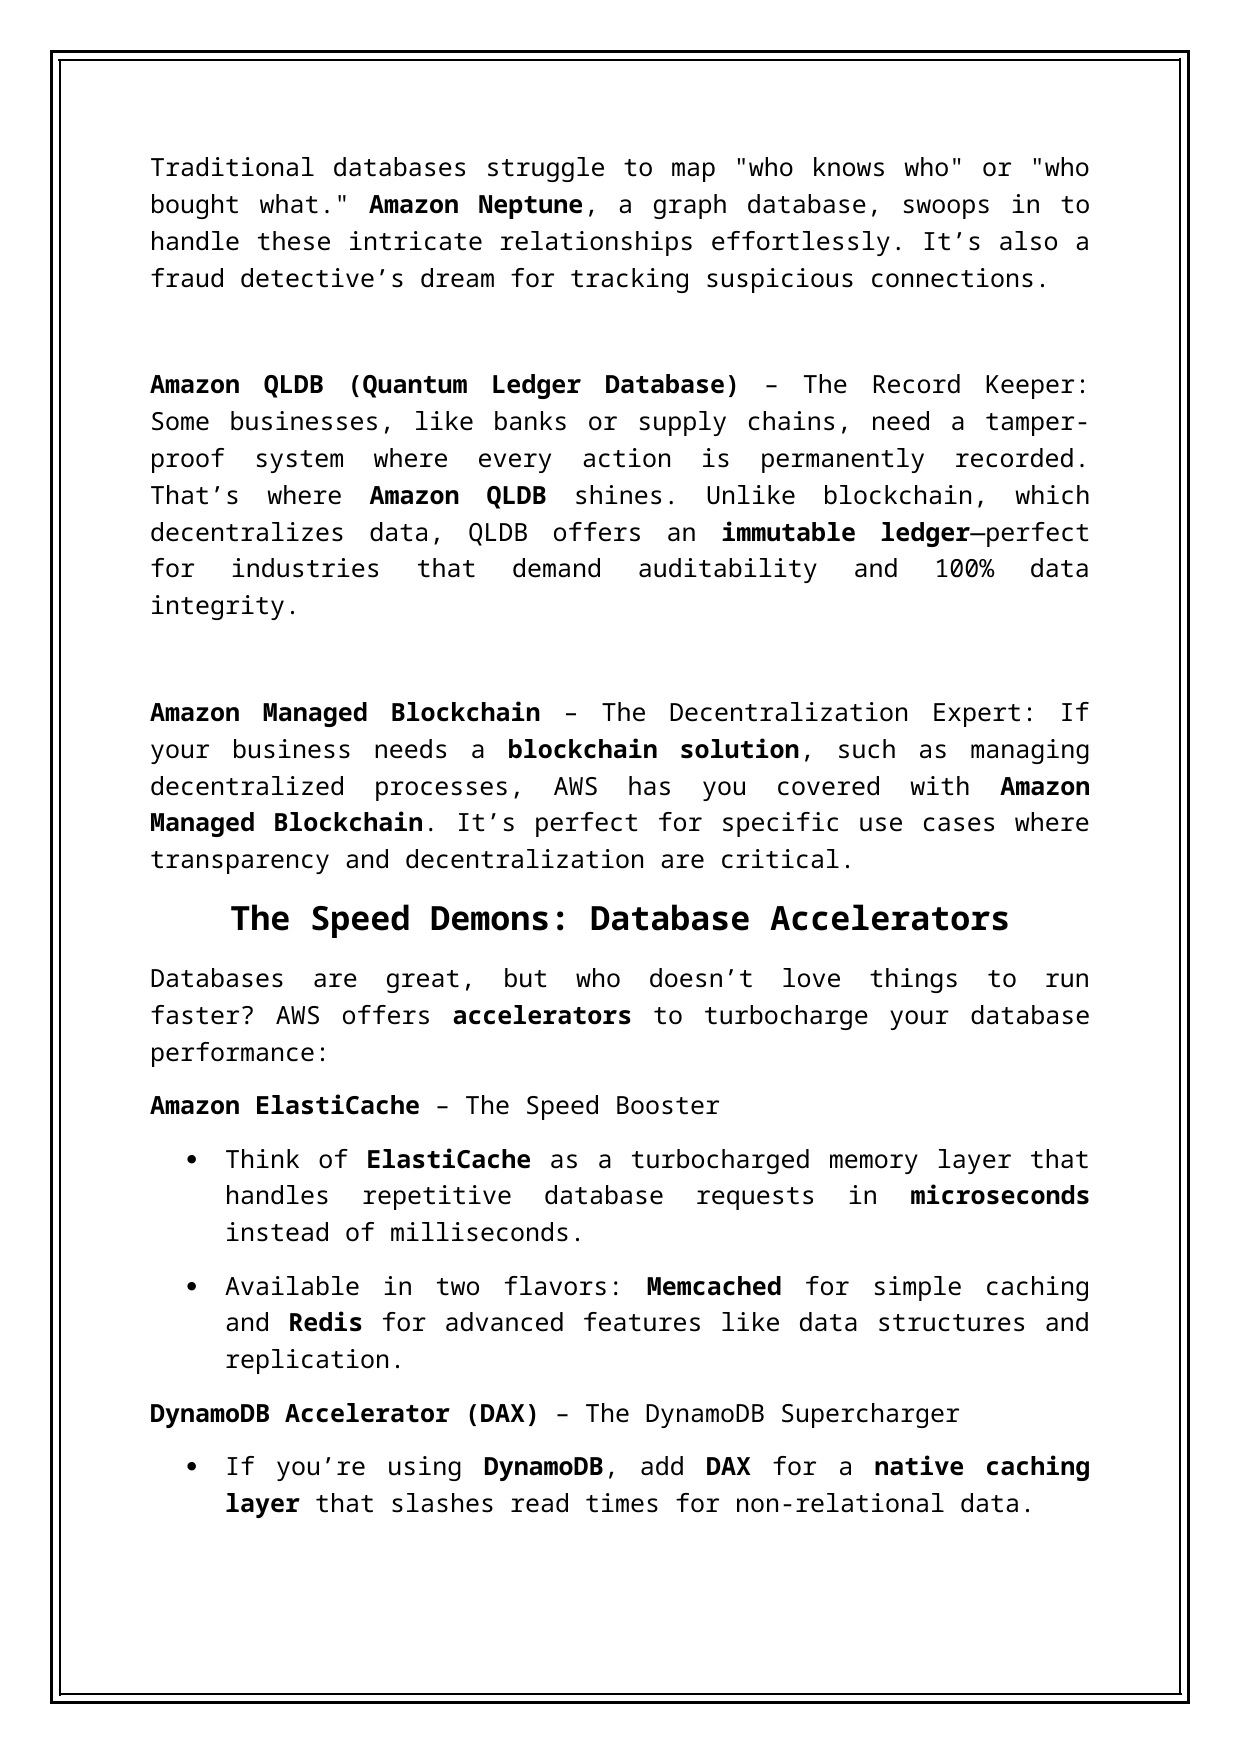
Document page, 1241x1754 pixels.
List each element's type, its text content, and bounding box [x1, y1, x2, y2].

text Databases are great, but who doesn’t love things to run faster? AWS offers accelerators to turbocharge your database performance: [150, 961, 1090, 1068]
list Think of ElastiCache as a turbocharged memory layer that handles repetitive database requests in microseconds instead of milliseconds. [187, 1141, 1090, 1249]
text The Speed Demons: Database Accelerators [150, 895, 1090, 941]
list If you’re using DynamoDB, add DAX for a native caching layer that slashes read times for non-relational data. [187, 1449, 1090, 1519]
list Available in two flavors: Memcached for simple caching and Redis for advanced features like data structures and replication. [187, 1268, 1090, 1376]
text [150, 150, 1090, 294]
text DynamoDB Accelerator (DAX) – The DynamoDB Supercharger [150, 1395, 1090, 1429]
text Amazon Managed Blockchain – The Decentralization Expert: If your business needs a blockchain solution, such as managing decentralized processes, AWS has you covered with Amazon Managed Blockchain. It’s perfect for specific use cases where transparency and decentralization are critical. [150, 695, 1090, 876]
text Amazon ElastiCache – The Speed Booster [150, 1088, 1090, 1122]
text Amazon QLDB (Quantum Ledger Database) – The Record Keeper: Some businesses, like banks or supply chains, need a tamper-proof system where every action is permanently recorded. That’s where Amazon QLDB shines. Unlike blockchain, which decentralizes data, QLDB offers an immutable ledger—perfect for industries that demand auditability and 100% data integrity. [150, 367, 1090, 622]
